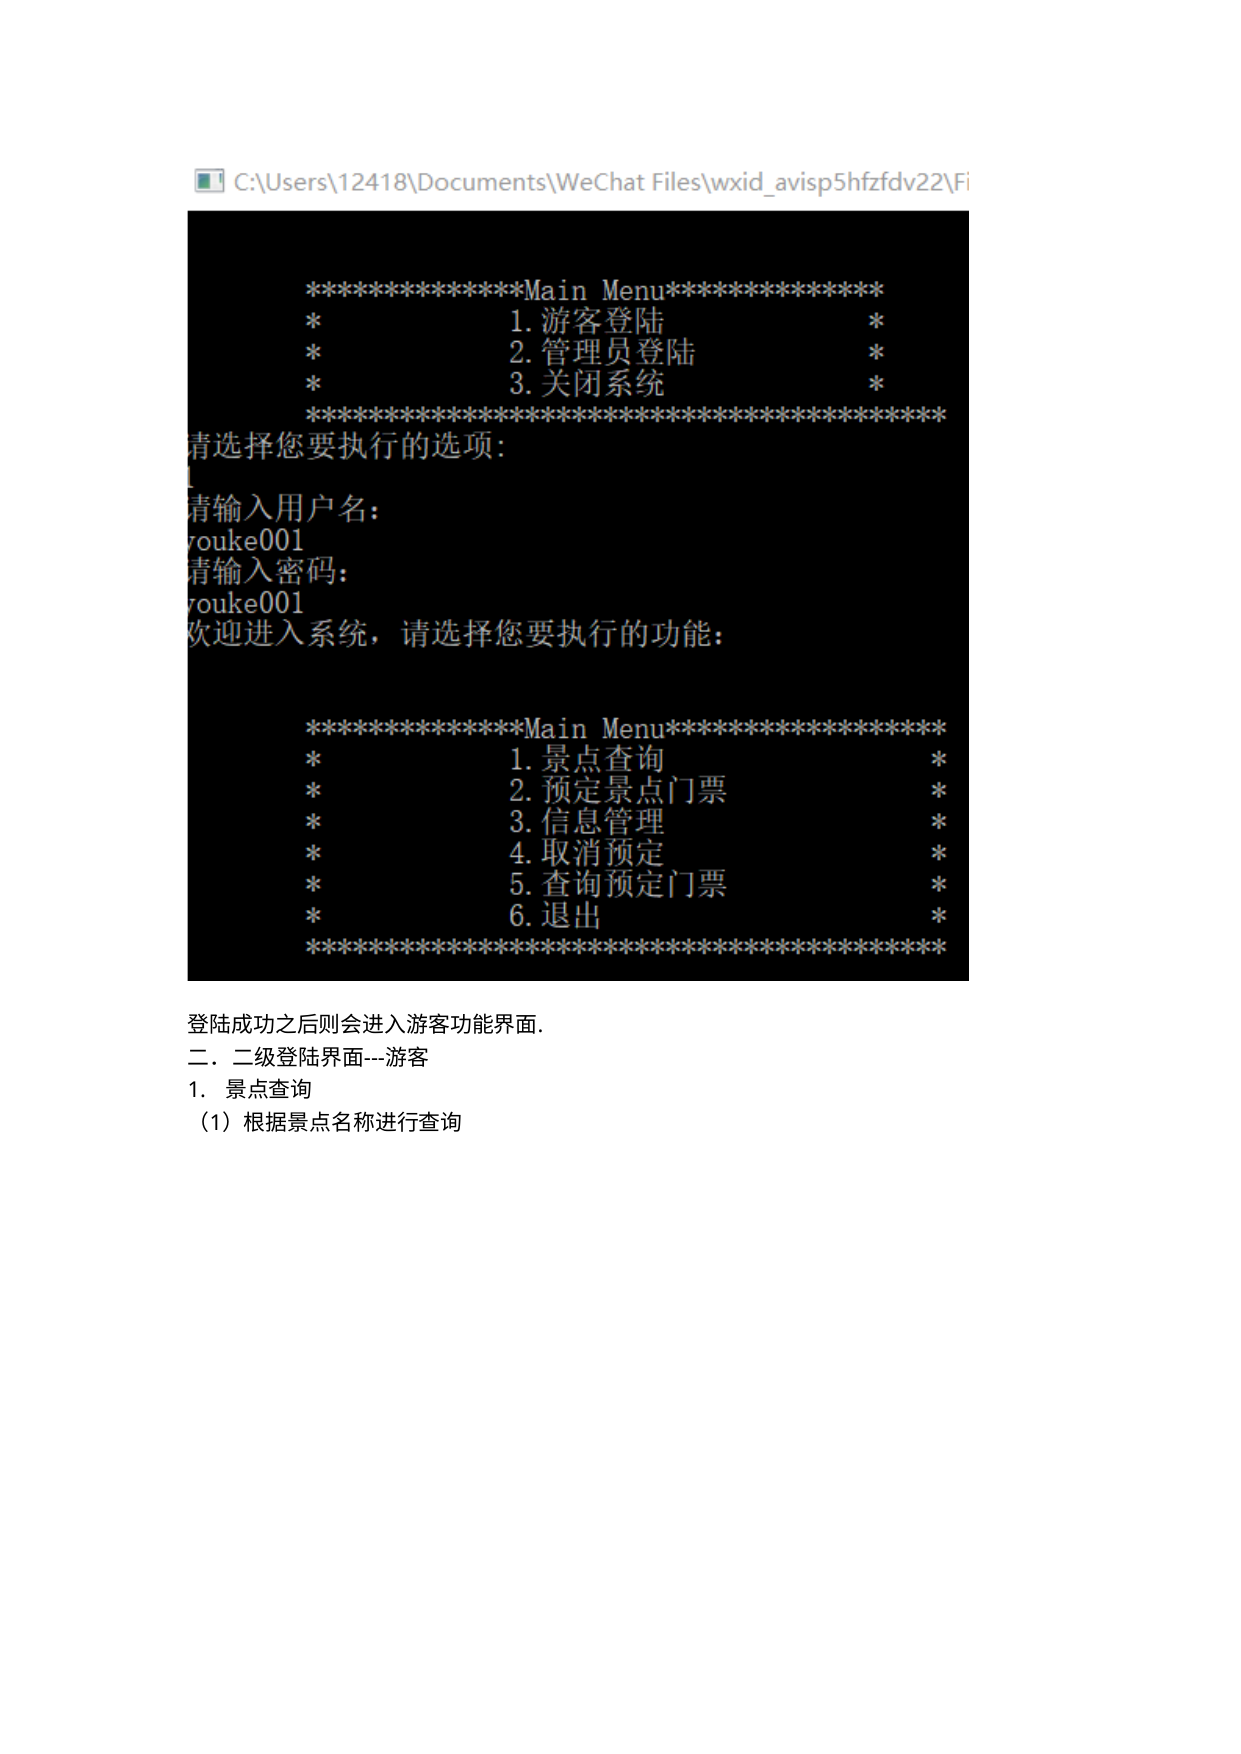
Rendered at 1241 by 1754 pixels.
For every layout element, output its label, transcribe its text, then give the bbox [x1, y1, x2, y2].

text （1）根据景点名称进行查询 [187, 1104, 1053, 1137]
list 二级登陆界面---游客 [187, 1039, 1053, 1072]
text 登陆成功之后则会进入游客功能界面. [187, 1007, 1053, 1039]
list 景点查询 [187, 1072, 1053, 1104]
picture [187, 162, 969, 981]
